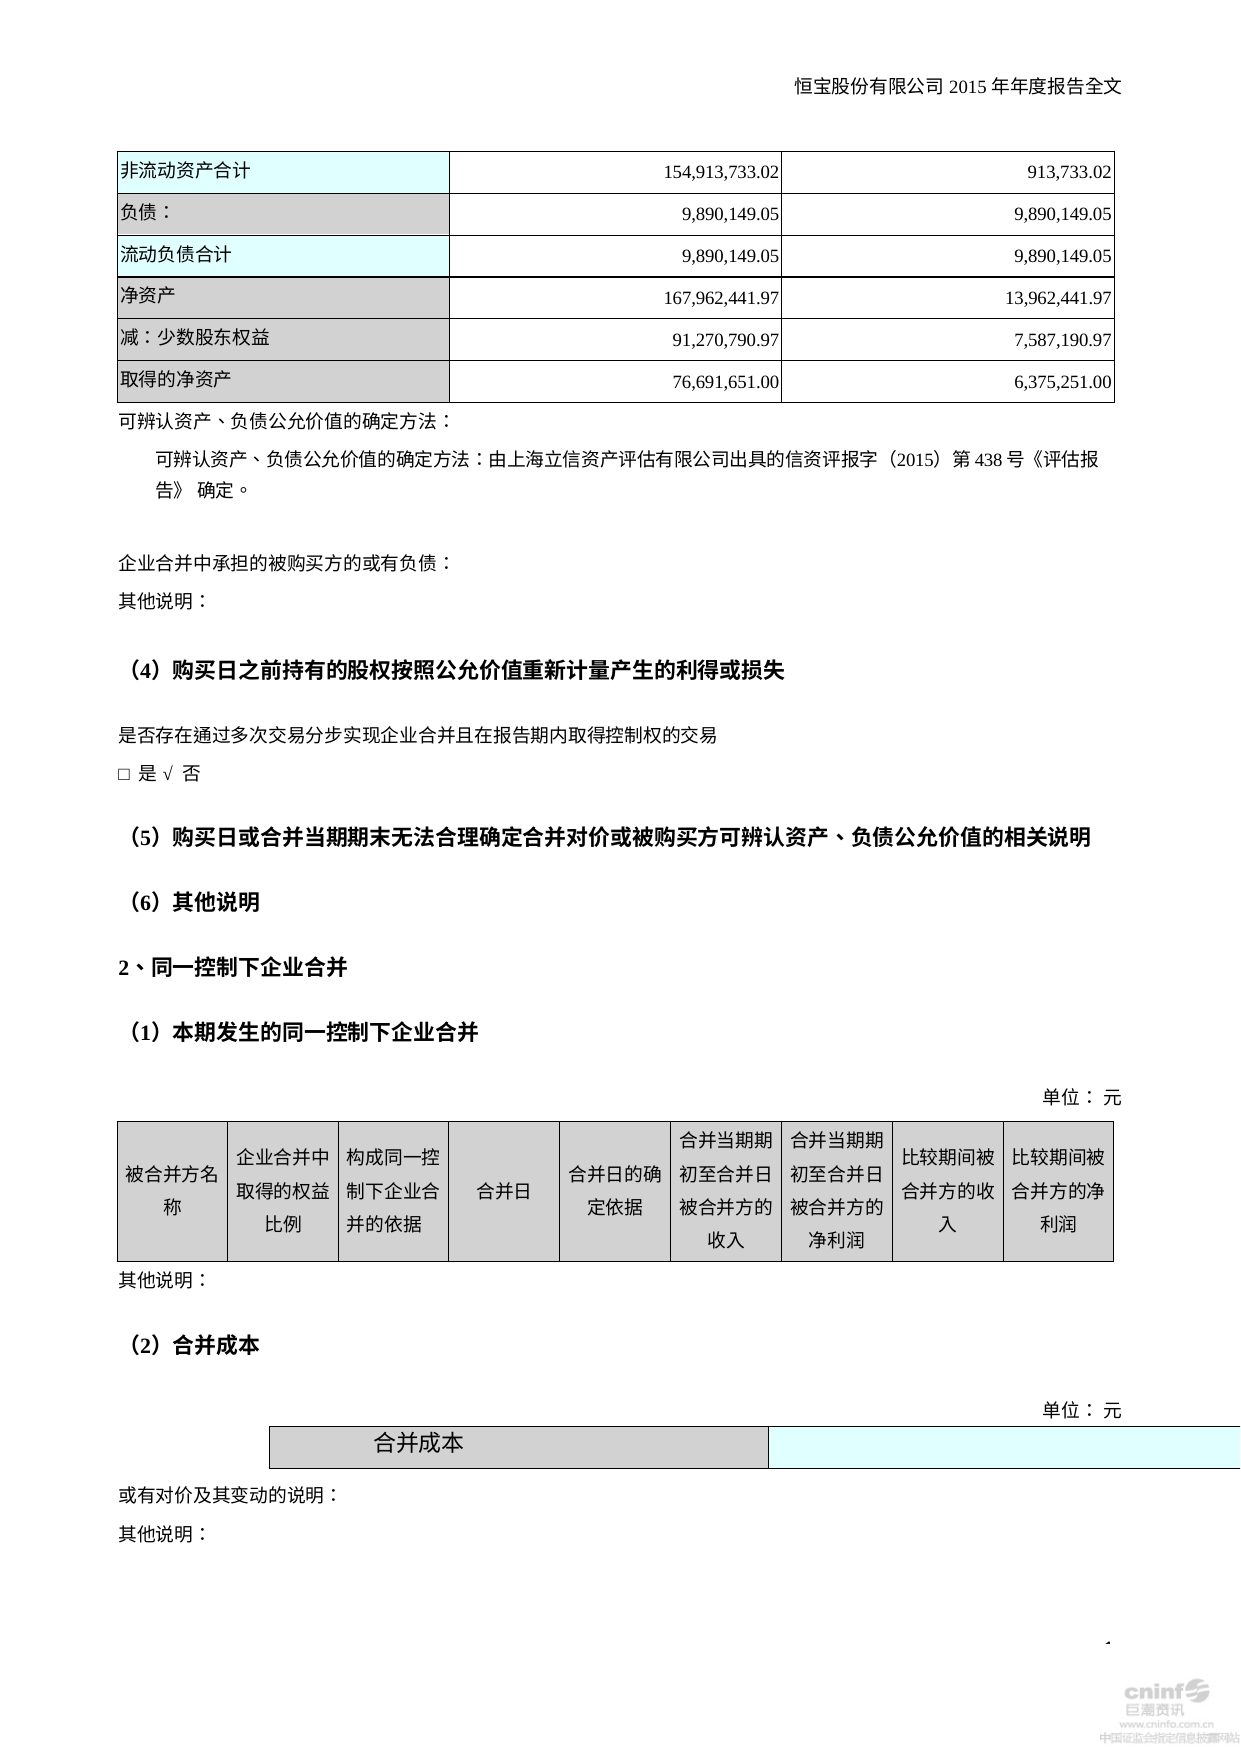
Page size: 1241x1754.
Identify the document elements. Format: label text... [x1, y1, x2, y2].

text 或有对价及其变动的说明： 其他说明： [118, 1483, 345, 1547]
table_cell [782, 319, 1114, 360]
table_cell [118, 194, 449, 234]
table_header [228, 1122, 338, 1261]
subtitle （1）本期发生的同一控制下企业合并 [118, 1017, 1240, 1046]
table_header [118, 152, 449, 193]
text 企业合并中承担的被购买方的或有负债： 其他说明： [118, 551, 458, 614]
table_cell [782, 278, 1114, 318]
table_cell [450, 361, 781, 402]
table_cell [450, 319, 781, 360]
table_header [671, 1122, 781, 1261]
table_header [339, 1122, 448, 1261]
text 是否存在通过多次交易分步实现企业合并且在报告期内取得控制权的交易 [118, 723, 1240, 748]
text 单位： 元 [102, 1084, 1122, 1110]
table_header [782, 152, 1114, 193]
text 可辨认资产、负债公允价值的确定方法：由上海立信资产评估有限公司出具的信资评报字（2015）第438号《评估报告》 确定。 [155, 446, 1132, 503]
text 可辨认资产、负债公允价值的确定方法： [118, 408, 1240, 434]
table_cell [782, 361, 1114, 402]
picture [1099, 1673, 1241, 1754]
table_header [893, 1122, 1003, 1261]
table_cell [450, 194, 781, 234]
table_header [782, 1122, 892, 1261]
subtitle （4）购买日之前持有的股权按照公允价值重新计量产生的利得或损失 [118, 655, 1240, 685]
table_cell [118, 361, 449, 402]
subtitle （2）合并成本 [118, 1330, 1240, 1360]
text 单位： 元 [102, 1398, 1122, 1423]
text □ 是 √ 否 [118, 760, 1240, 786]
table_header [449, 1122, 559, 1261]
subtitle 2、同一控制下企业合并 [118, 952, 1240, 982]
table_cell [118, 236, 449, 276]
text 其他说明： [118, 1267, 1240, 1292]
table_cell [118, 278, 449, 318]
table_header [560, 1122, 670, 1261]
subtitle （6）其他说明 [118, 887, 1240, 917]
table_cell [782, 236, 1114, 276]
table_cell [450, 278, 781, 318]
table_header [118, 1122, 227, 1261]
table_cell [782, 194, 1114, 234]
subtitle （5）购买日或合并当期期末无法合理确定合并对价或被购买方可辨认资产、负债公允价值的相关说明 [118, 822, 1240, 852]
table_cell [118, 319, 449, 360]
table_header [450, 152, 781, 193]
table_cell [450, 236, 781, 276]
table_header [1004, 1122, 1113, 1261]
